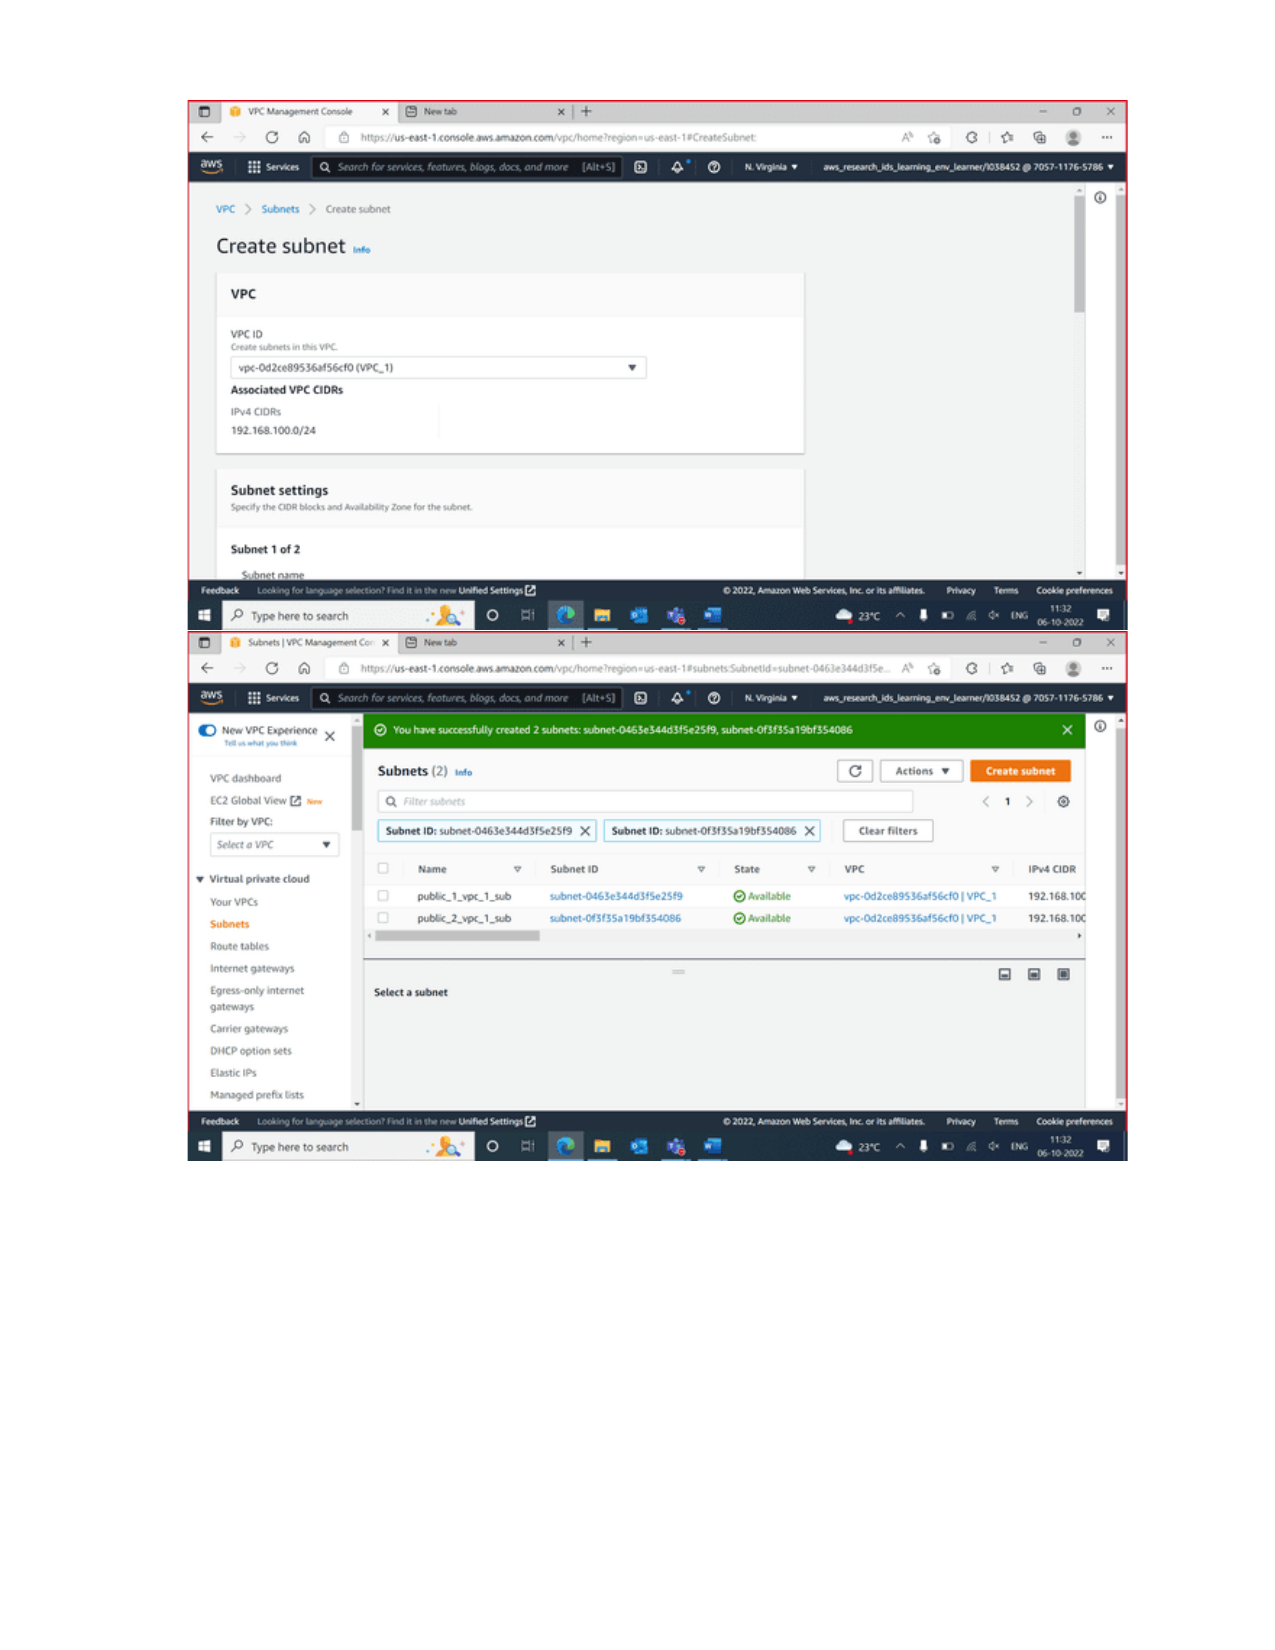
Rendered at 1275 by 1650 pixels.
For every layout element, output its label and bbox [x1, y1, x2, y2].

picture [187, 100, 1128, 630]
picture [187, 631, 1128, 1161]
